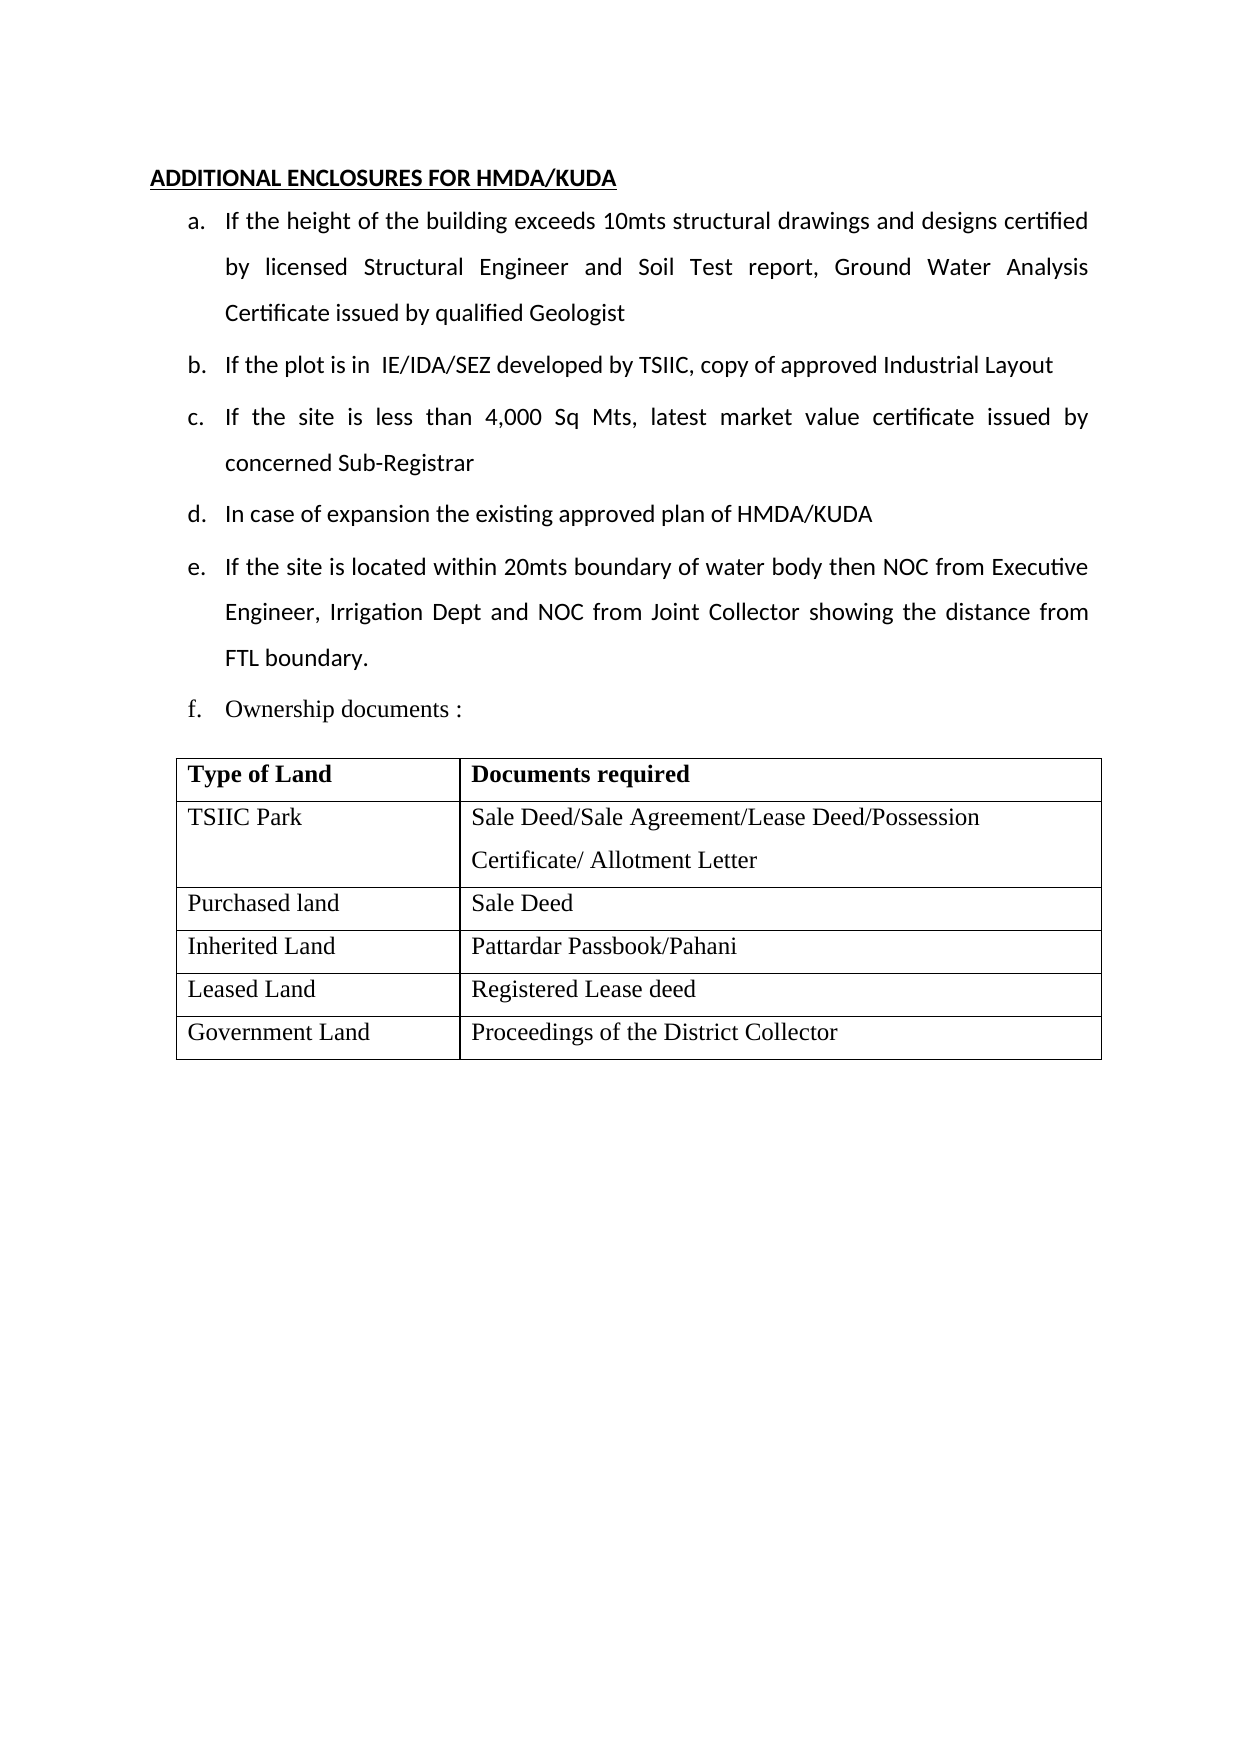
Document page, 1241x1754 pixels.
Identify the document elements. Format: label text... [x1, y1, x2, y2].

table_cell TSIIC Park [177, 802, 459, 887]
list If the site is located within 20mts boundary of water body then NOC from Executive Engineer, Irrigation Dept and NOC from Joint Collector showing the distance from FTL boundary. [187, 551, 1090, 673]
table_cell Inherited Land [177, 931, 459, 973]
table_cell Purchased land [177, 888, 459, 930]
table_cell Registered Lease deed [461, 974, 1101, 1016]
table_cell Sale Deed [461, 888, 1101, 930]
table_cell Government Land [177, 1017, 459, 1059]
table_header Type of Land [177, 759, 459, 801]
table_cell Leased Land [177, 974, 459, 1016]
list Ownership documents : [187, 694, 1090, 723]
list If the plot is in IE/IDA/SEZ developed by TSIIC, copy of approved Industrial Layout [187, 349, 1090, 379]
list If the site is less than 4,000 Sq Mts, latest market value certificate issued by concerned Sub-Registrar [187, 401, 1090, 477]
table_header Documents required [461, 759, 1101, 801]
table_cell Pattardar Passbook/Pahani [461, 931, 1101, 973]
table_cell Proceedings of the District Collector [461, 1017, 1101, 1059]
list If the height of the building exceeds 10mts structural drawings and designs certified by licensed Structural Engineer and Soil Test report, Ground Water Analysis Certificate issued by qualified Geologist [187, 206, 1090, 327]
text Additional Enclosures for HMDA/KUDA [150, 162, 1090, 193]
table_cell Sale Deed/Sale Agreement/Lease Deed/Possession Certificate/ Allotment Letter [461, 802, 1101, 887]
list In case of expansion the existing approved plan of HMDA/KUDA [187, 499, 1090, 529]
